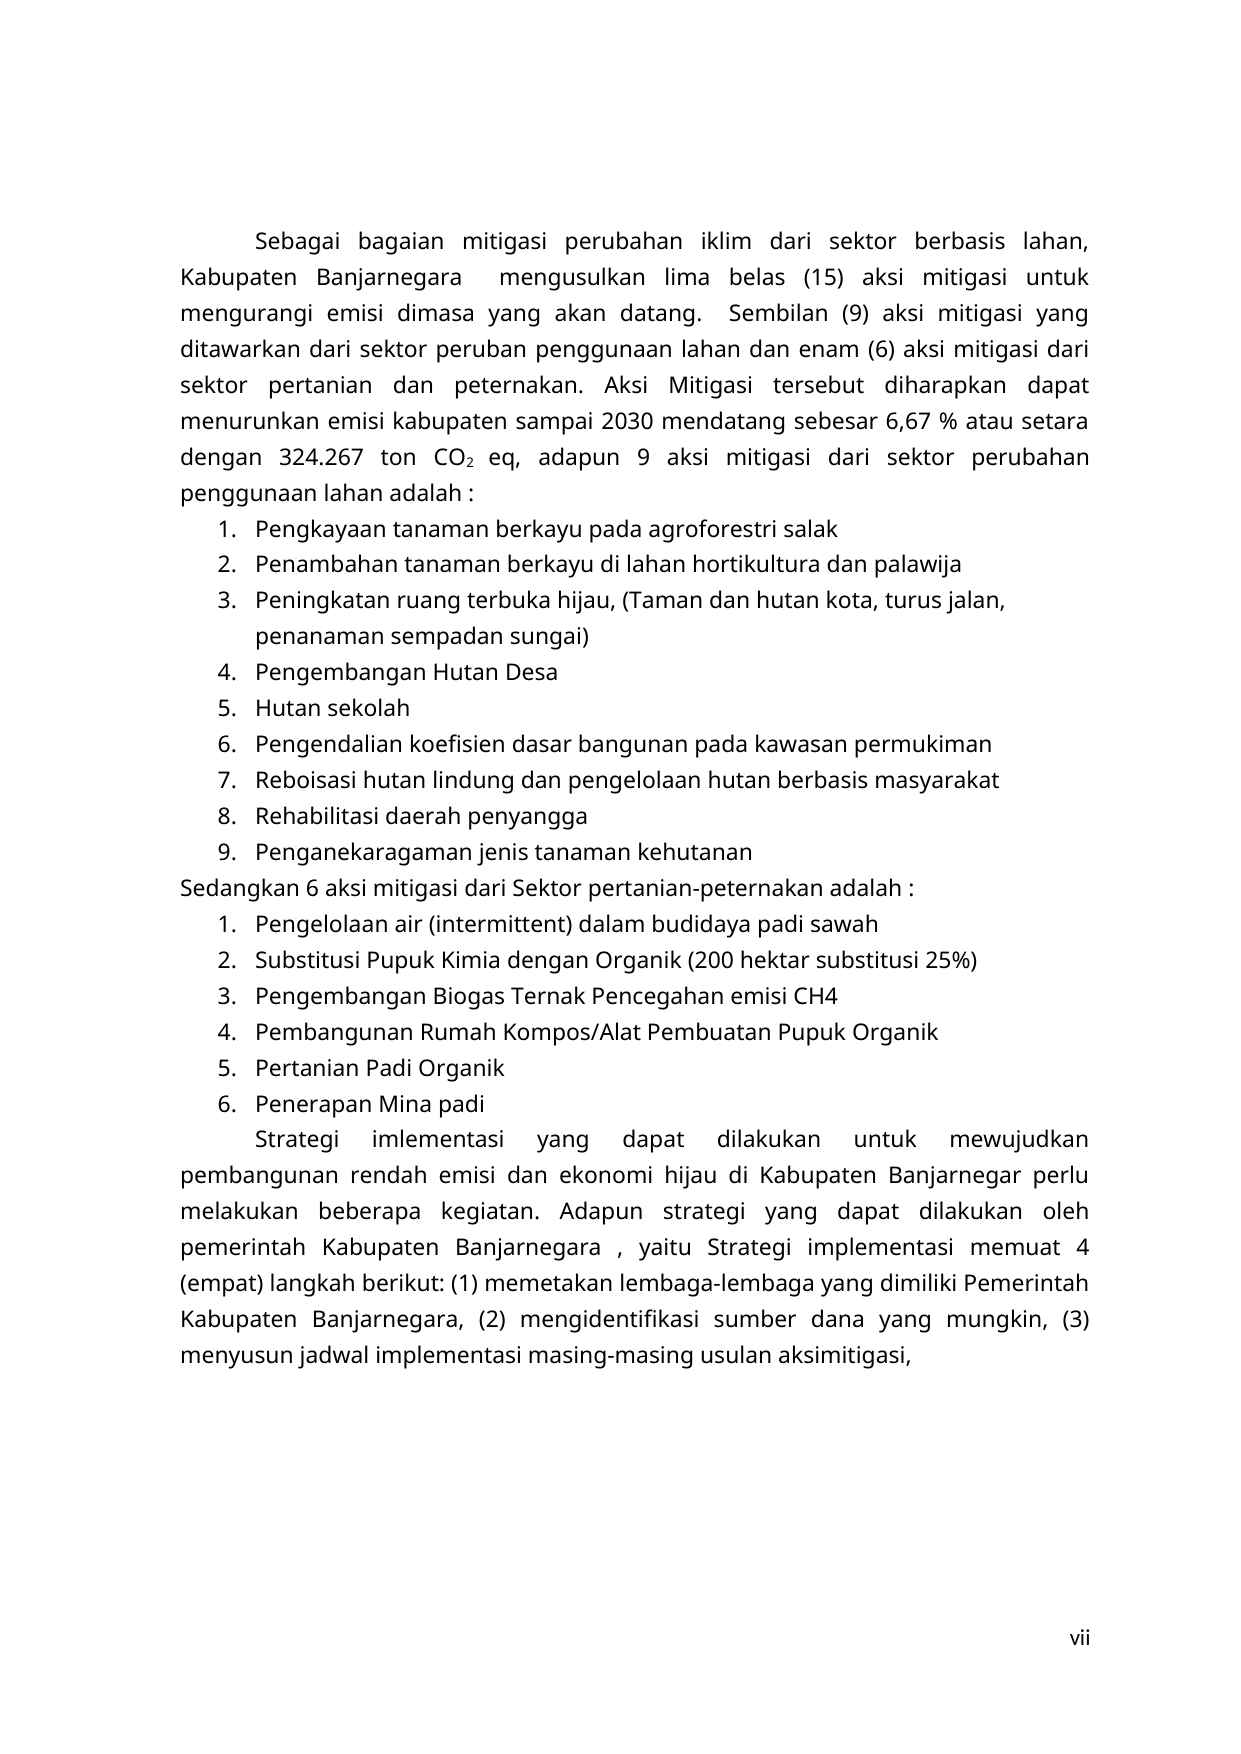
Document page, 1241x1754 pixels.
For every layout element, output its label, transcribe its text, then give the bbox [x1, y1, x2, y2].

list Reboisasi hutan lindung dan pengelolaan hutan berbasis masyarakat [217, 764, 1090, 795]
text Sedangkan 6 aksi mitigasi dari Sektor pertanian-peternakan adalah : [180, 872, 1090, 903]
list Penambahan tanaman berkayu di lahan hortikultura dan palawija [217, 548, 1090, 580]
list Penganekaragaman jenis tanaman kehutanan [217, 836, 1090, 867]
list Pengembangan Hutan Desa [217, 656, 1090, 687]
list Pertanian Padi Organik [217, 1052, 1090, 1083]
list Hutan sekolah [217, 692, 1090, 723]
list Rehabilitasi daerah penyangga [217, 800, 1090, 831]
list Pengendalian koefisien dasar bangunan pada kawasan permukiman [217, 728, 1090, 759]
list Penerapan Mina padi [217, 1087, 1090, 1119]
list Pembangunan Rumah Kompos/Alat Pembuatan Pupuk Organik [217, 1016, 1090, 1047]
list Substitusi Pupuk Kimia dengan Organik (200 hektar substitusi 25%) [217, 944, 1090, 975]
list Peningkatan ruang terbuka hijau, (Taman dan hutan kota, turus jalan, penanaman sempadan sungai) [217, 584, 1090, 652]
text Sebagai bagaian mitigasi perubahan iklim dari sektor berbasis lahan, Kabupaten Banjarnegara mengusulkan lima belas (15) aksi mitigasi untuk mengurangi emisi dimasa yang akan datang. Sembilan (9) aksi mitigasi yang ditawarkan dari sektor peruban penggunaan lahan dan enam (6) aksi mitigasi dari sektor pertanian dan peternakan. Aksi Mitigasi tersebut diharapkan dapat menurunkan emisi kabupaten sampai 2030 mendatang sebesar 6,67 % atau setara dengan 324.267 ton CO2 eq, adapun 9 aksi mitigasi dari sektor perubahan penggunaan lahan adalah : [180, 225, 1090, 508]
list Pengelolaan air (intermittent) dalam budidaya padi sawah [217, 908, 1090, 939]
text Strategi imlementasi yang dapat dilakukan untuk mewujudkan pembangunan rendah emisi dan ekonomi hijau di Kabupaten Banjarnegar perlu melakukan beberapa kegiatan. Adapun strategi yang dapat dilakukan oleh pemerintah Kabupaten Banjarnegara , yaitu Strategi implementasi memuat 4 (empat) langkah berikut: (1) memetakan lembaga-lembaga yang dimiliki Pemerintah Kabupaten Banjarnegara, (2) mengidentifikasi sumber dana yang mungkin, (3) menyusun jadwal implementasi masing-masing usulan aksimitigasi, [180, 1123, 1090, 1370]
list Pengembangan Biogas Ternak Pencegahan emisi CH4 [217, 980, 1090, 1011]
list Pengkayaan tanaman berkayu pada agroforestri salak [217, 512, 1090, 544]
